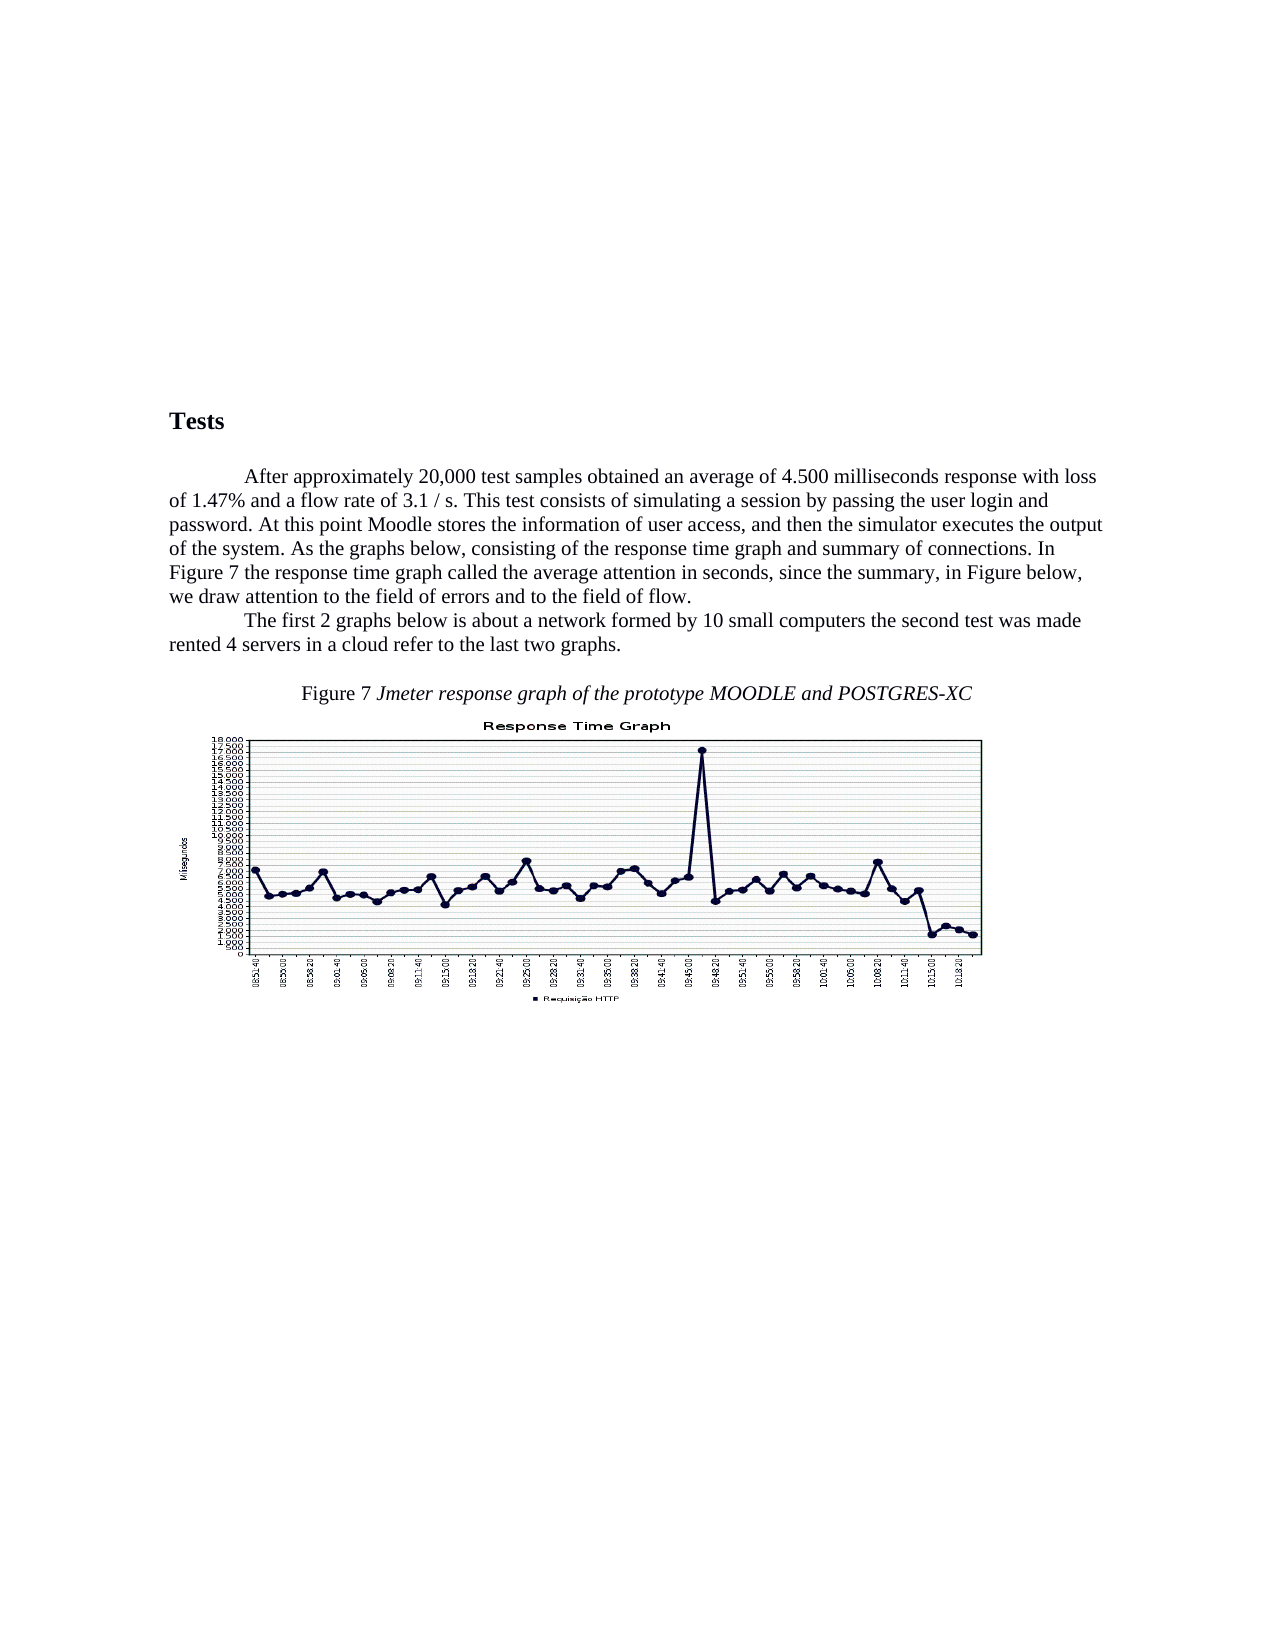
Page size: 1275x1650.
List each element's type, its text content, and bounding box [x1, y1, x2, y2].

text The first 2 graphs below is about a network formed by 10 small computers the second test was made rented 4 servers in a cloud refer to the last two graphs. [169, 608, 1106, 656]
list Figure 7 Jmeter response graph of the prototype MOODLE and POSTGRES-XC [169, 681, 1106, 704]
picture [168, 716, 984, 1010]
subtitle Tests [169, 406, 1106, 464]
text After approximately 20,000 test samples obtained an average of 4.500 milliseconds response with loss of 1.47% and a flow rate of 3.1 / s. This test consists of simulating a session by passing the user login and password. At this point Moodle stores the information of user access, and then the simulator executes the output of the system. As the graphs below, consisting of the response time graph and summary of connections. In Figure 7 the response time graph called the average attention in seconds, since the summary, in Figure below, we draw attention to the field of errors and to the field of flow. [169, 464, 1106, 608]
